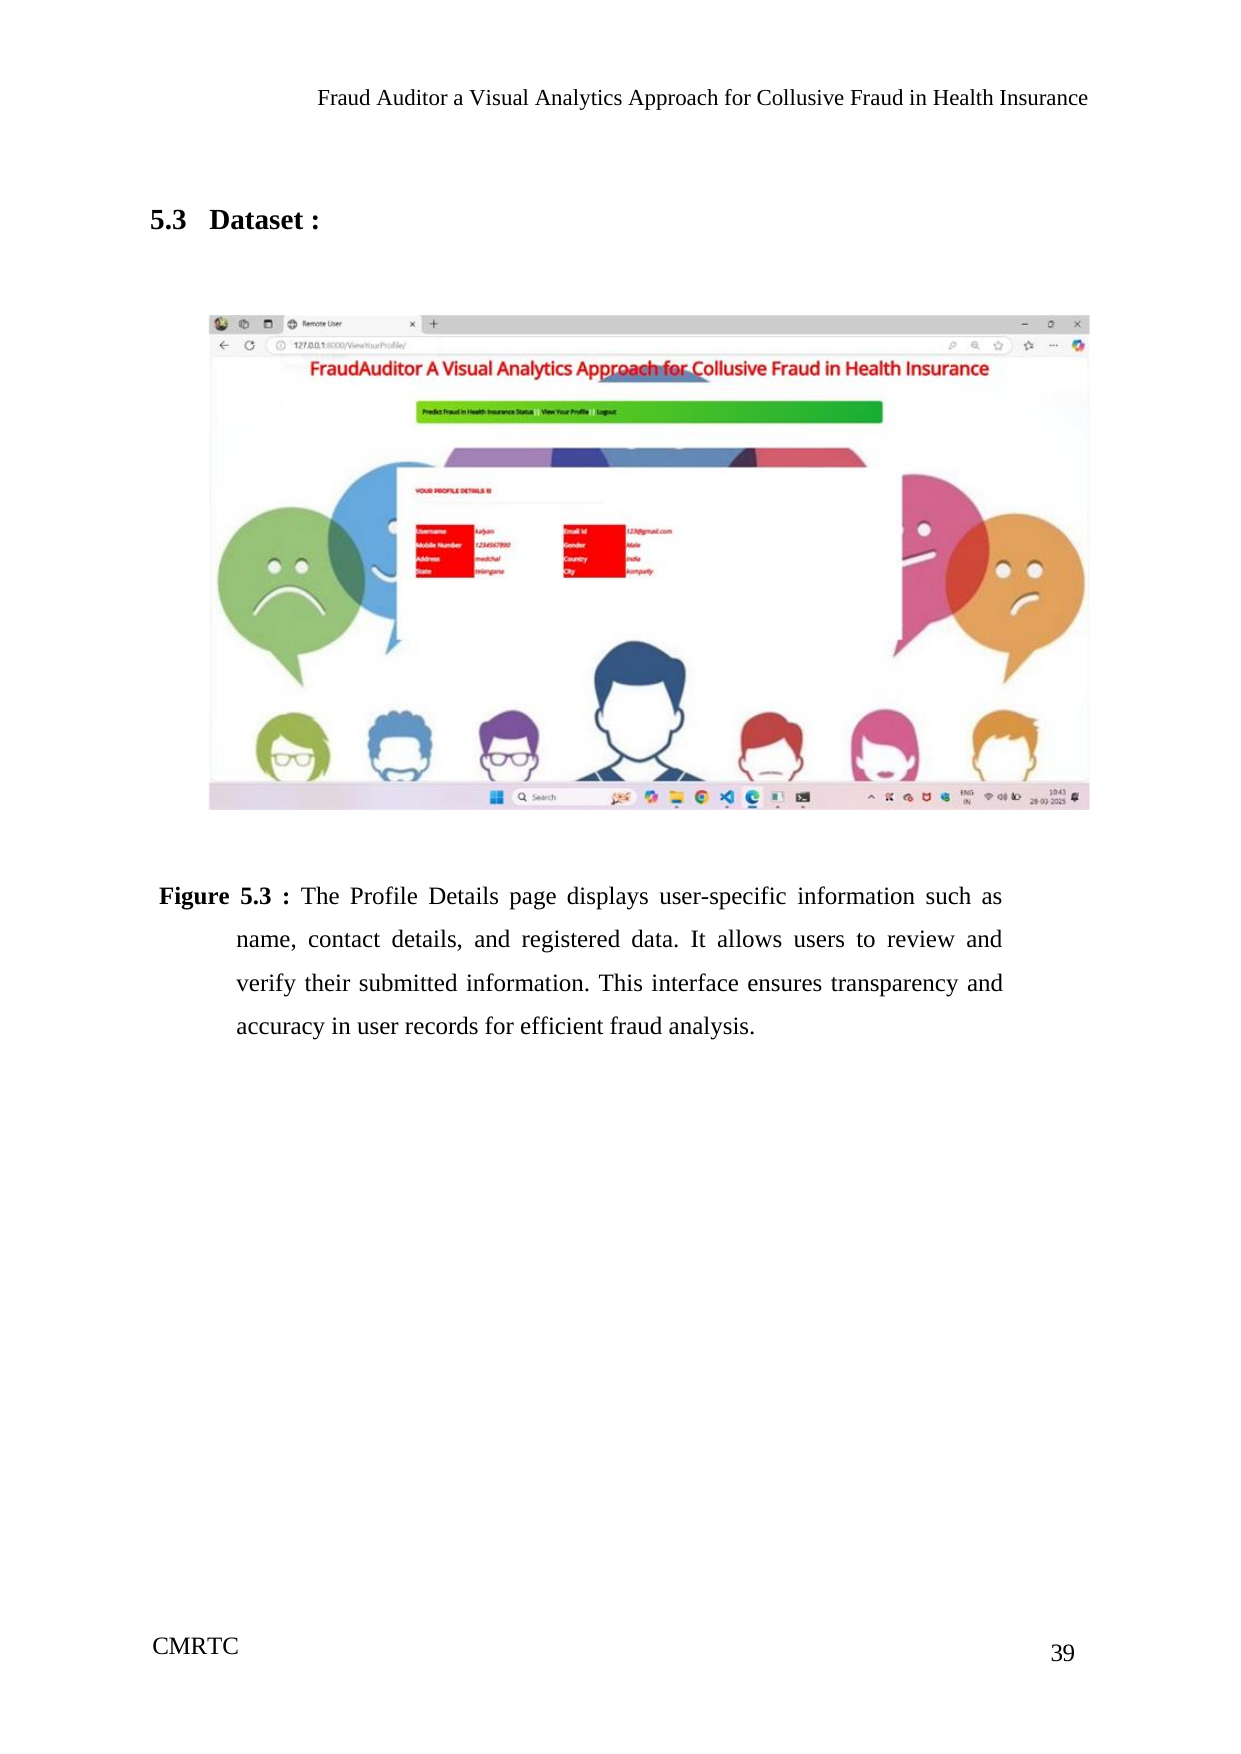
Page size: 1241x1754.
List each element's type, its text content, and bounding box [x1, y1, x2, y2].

text Figure 5.3 : The Profile Details page displays user-specific information such as name, contact details, and registered data. It allows users to review and verify their submitted information. This interface ensures transparency and accuracy in user records for efficient fraud analysis. [159, 881, 1004, 1039]
picture [208, 315, 1090, 810]
subtitle Dataset : [150, 202, 1093, 236]
